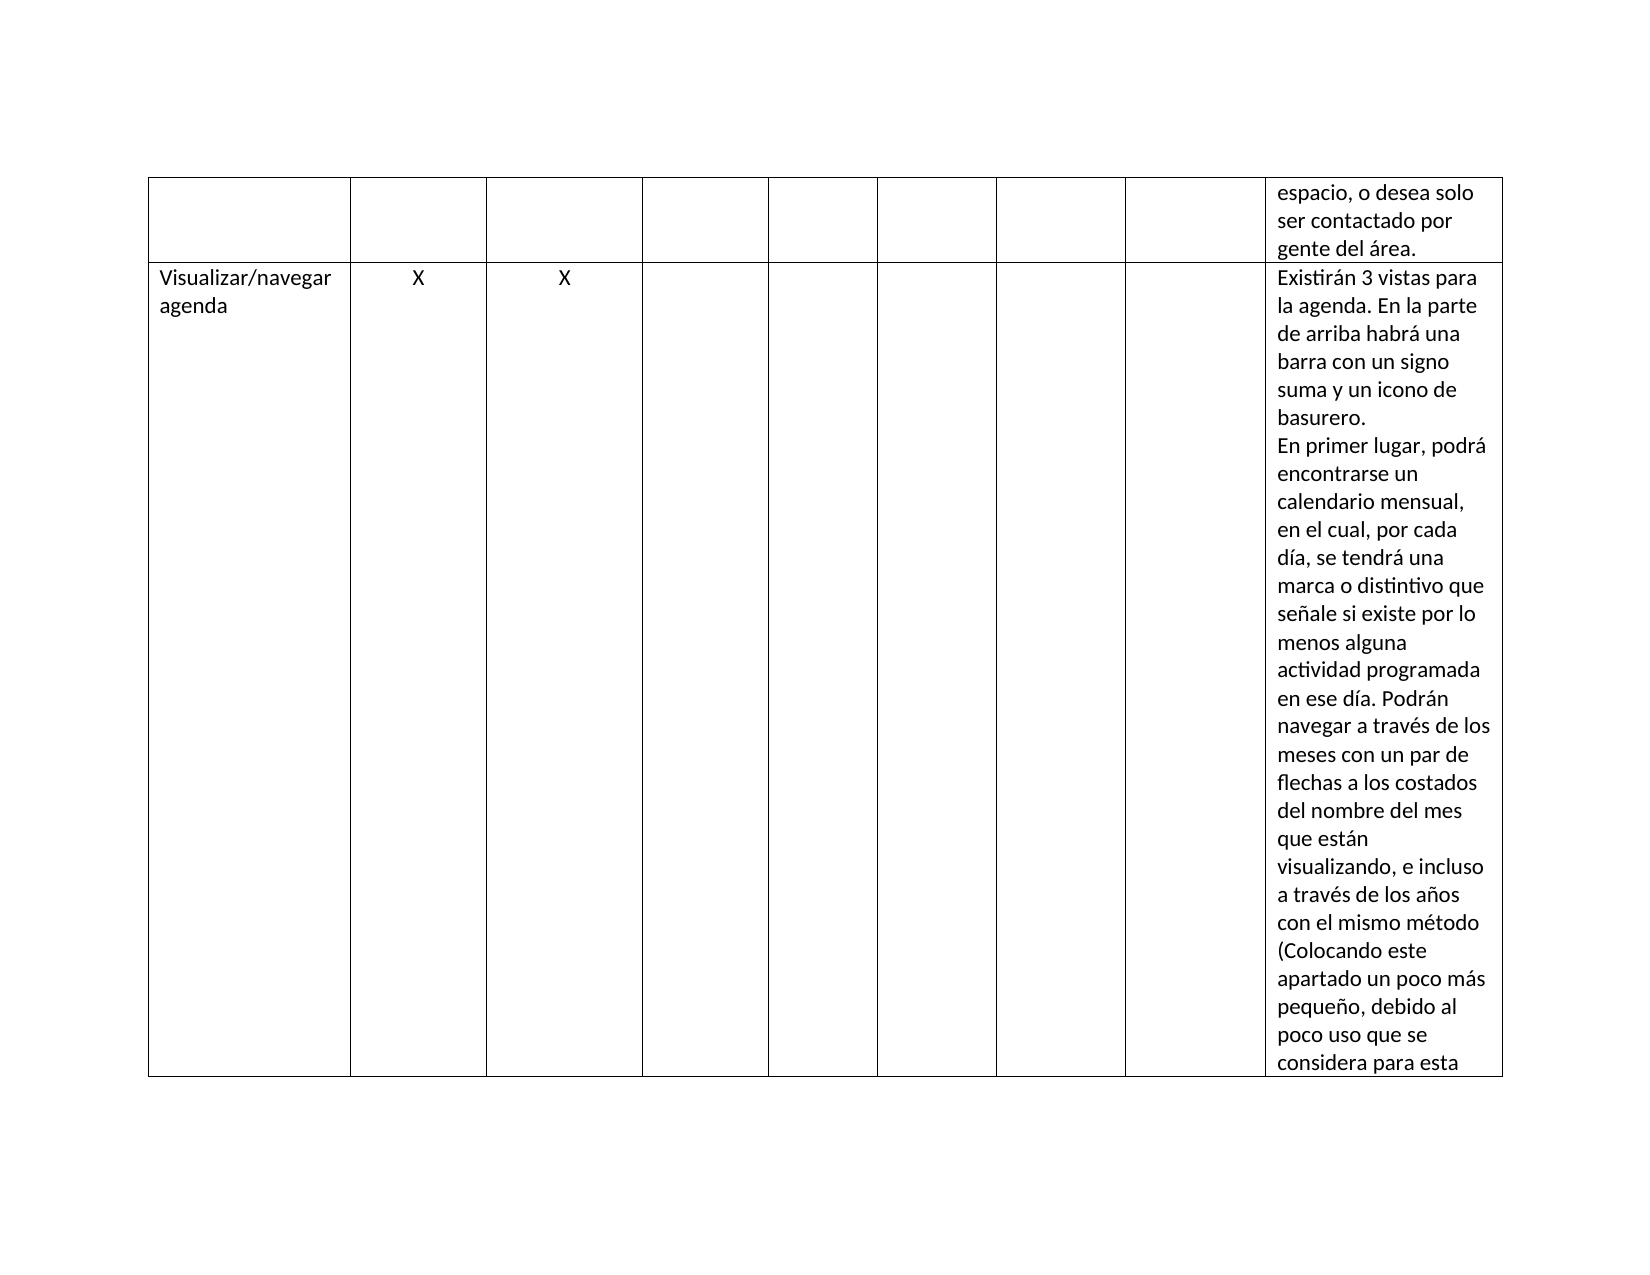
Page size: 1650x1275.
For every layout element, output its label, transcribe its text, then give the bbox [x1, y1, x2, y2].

table_cell [878, 178, 996, 262]
table_cell [997, 263, 1125, 1076]
table_cell [1126, 263, 1265, 1076]
table_cell [769, 178, 877, 262]
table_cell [149, 178, 350, 262]
table_cell [878, 263, 996, 1076]
table_cell [643, 263, 768, 1076]
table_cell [1266, 263, 1502, 1076]
table_cell X [351, 263, 486, 1076]
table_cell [1266, 178, 1502, 262]
table_cell [997, 178, 1125, 262]
table_cell [769, 263, 877, 1076]
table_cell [149, 263, 350, 1076]
table_cell X [351, 178, 486, 262]
table_cell X [487, 178, 642, 262]
table_cell [643, 178, 768, 262]
table_cell [1126, 178, 1265, 262]
table_cell X [487, 263, 642, 1076]
